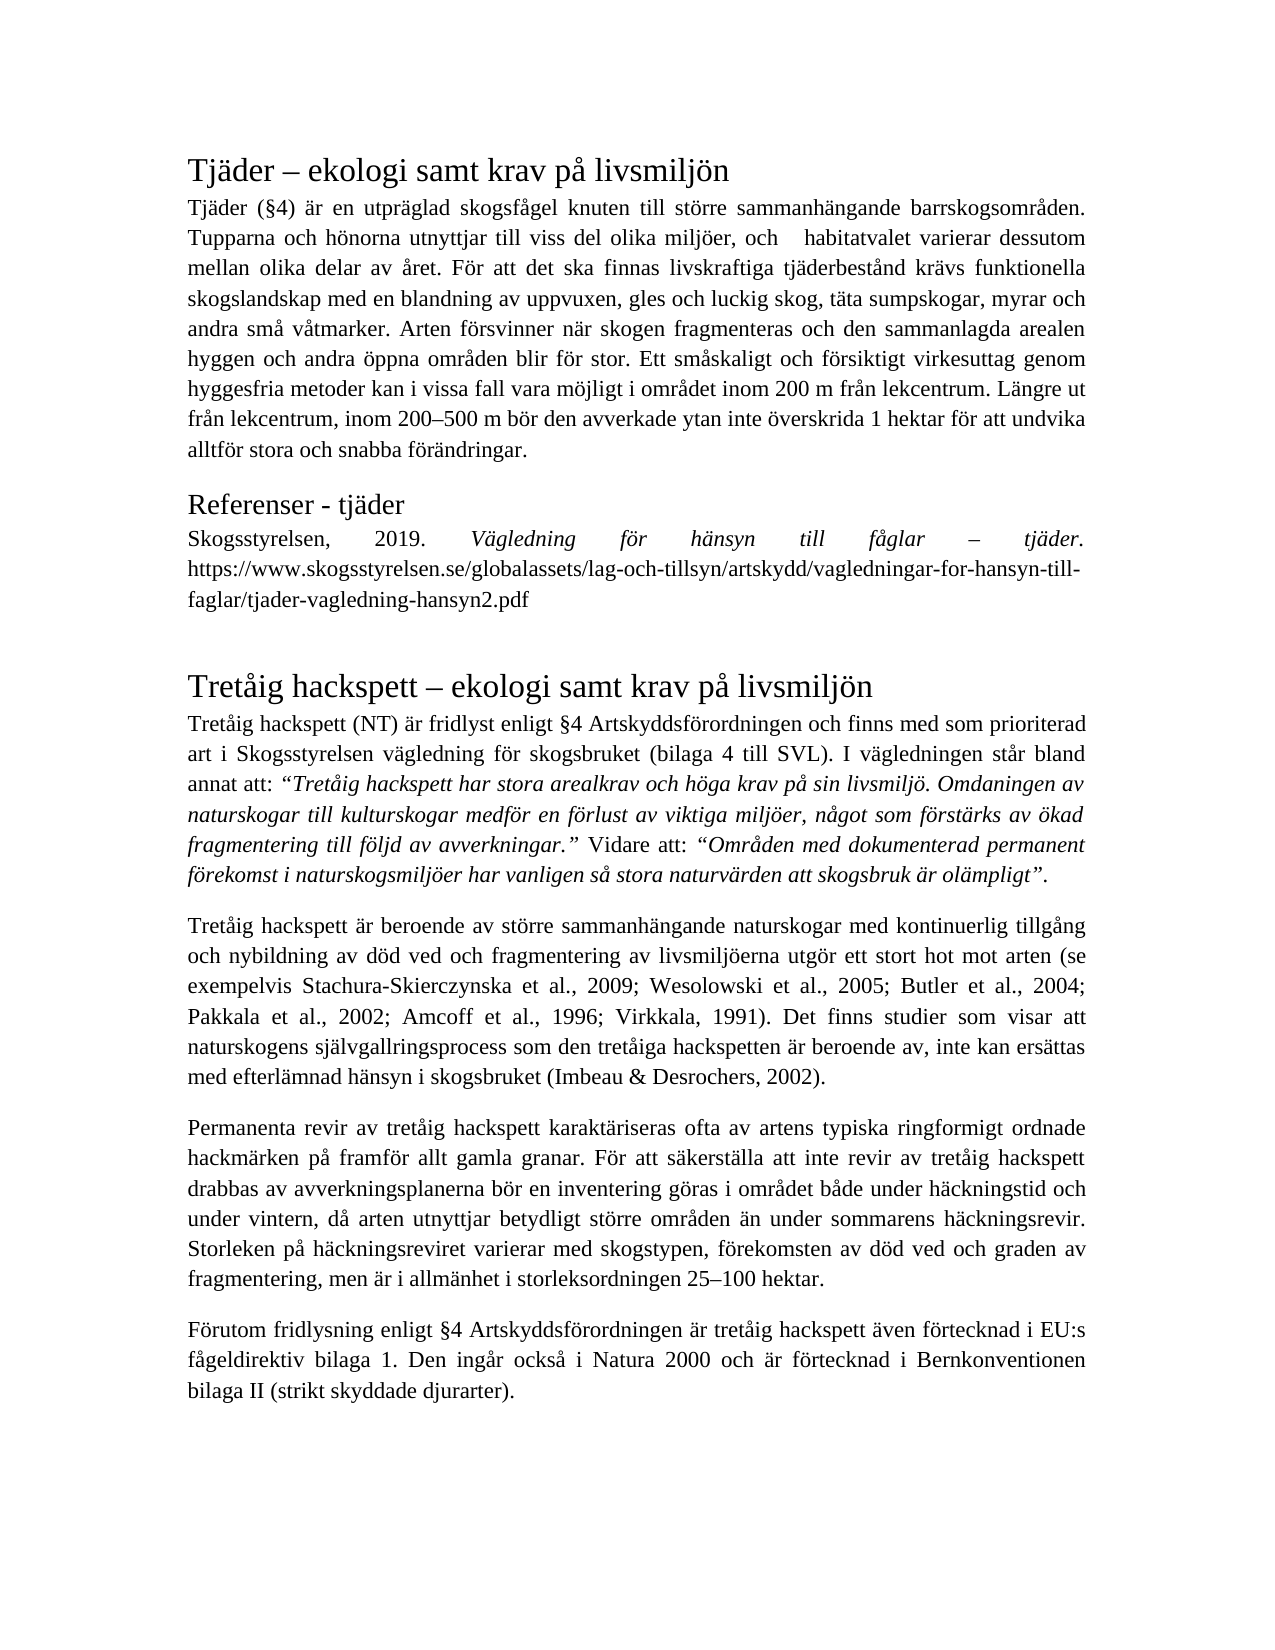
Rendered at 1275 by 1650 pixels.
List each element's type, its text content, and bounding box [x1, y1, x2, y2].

text Permanenta revir av tretåig hackspett karaktäriseras ofta av artens typiska ringformigt ordnade hackmärken på framför allt gamla granar. För att säkerställa att inte revir av tretåig hackspett drabbas av avverkningsplanerna bör en inventering göras i området både under häckningstid och under vintern, då arten utnyttjar betydligt större områden än under sommarens häckningsrevir. Storleken på häckningsreviret varierar med skogstypen, förekomsten av död ved och graden av fragmentering, men är i allmänhet i storleksordningen 25–100 hektar. [187, 1114, 1087, 1292]
subtitle Tretåig hackspett – ekologi samt krav på livsmiljön [187, 666, 1087, 704]
subtitle Tjäder – ekologi samt krav på livsmiljön [187, 150, 1087, 188]
text Tjäder (§4) är en utpräglad skogsfågel knuten till större sammanhängande barrskogsområden. Tupparna och hönorna utnyttjar till viss del olika miljöer, och habitatvalet varierar dessutom mellan olika delar av året. För att det ska finnas livskraftiga tjäderbestånd krävs funktionella skogslandskap med en blandning av uppvuxen, gles och luckig skog, täta sumpskogar, myrar och andra små våtmarker. Arten försvinner när skogen fragmenteras och den sammanlagda arealen hyggen och andra öppna områden blir för stor. Ett småskaligt och försiktigt virkesuttag genom hyggesfria metoder kan i vissa fall vara möjligt i området inom 200 m från lekcentrum. Längre ut från lekcentrum, inom 200–500 m bör den avverkade ytan inte överskrida 1 hektar för att undvika alltför stora och snabba förändringar. [187, 194, 1087, 462]
subtitle Referenser - tjäder [187, 487, 1087, 520]
text Tretåig hackspett (NT) är fridlyst enligt §4 Artskyddsförordningen och finns med som prioriterad art i Skogsstyrelsen vägledning för skogsbruket (bilaga 4 till SVL). I vägledningen står bland annat att: “Tretåig hackspett har stora arealkrav och höga krav på sin livsmiljö. Omdaningen av naturskogar till kulturskogar medför en förlust av viktiga miljöer, något som förstärks av ökad fragmentering till följd av avverkningar.” Vidare att: “Områden med dokumenterad permanent förekomst i naturskogsmiljöer har vanligen så stora naturvärden att skogsbruk är olämpligt”. [187, 710, 1087, 887]
text Skogsstyrelsen, 2019. Vägledning för hänsyn till fåglar – tjäder. https://www.skogsstyrelsen.se/globalassets/lag-och-tillsyn/artskydd/vagledningar-for-hansyn-till-faglar/tjader-vagledning-hansyn2.pdf [187, 525, 1087, 612]
text Förutom fridlysning enligt §4 Artskyddsförordningen är tretåig hackspett även förtecknad i EU:s fågeldirektiv bilaga 1. Den ingår också i Natura 2000 och är förtecknad i Bernkonventionen bilaga II (strikt skyddade djurarter). [187, 1316, 1087, 1403]
text Tretåig hackspett är beroende av större sammanhängande naturskogar med kontinuerlig tillgång och nybildning av död ved och fragmentering av livsmiljöerna utgör ett stort hot mot arten (se exempelvis Stachura-Skierczynska et al., 2009; Wesolowski et al., 2005; Butler et al., 2004; Pakkala et al., 2002; Amcoff et al., 1996; Virkkala, 1991). Det finns studier som visar att naturskogens självgallringsprocess som den tretåiga hackspetten är beroende av, inte kan ersättas med efterlämnad hänsyn i skogsbruket (Imbeau & Desrochers, 2002). [187, 912, 1087, 1089]
